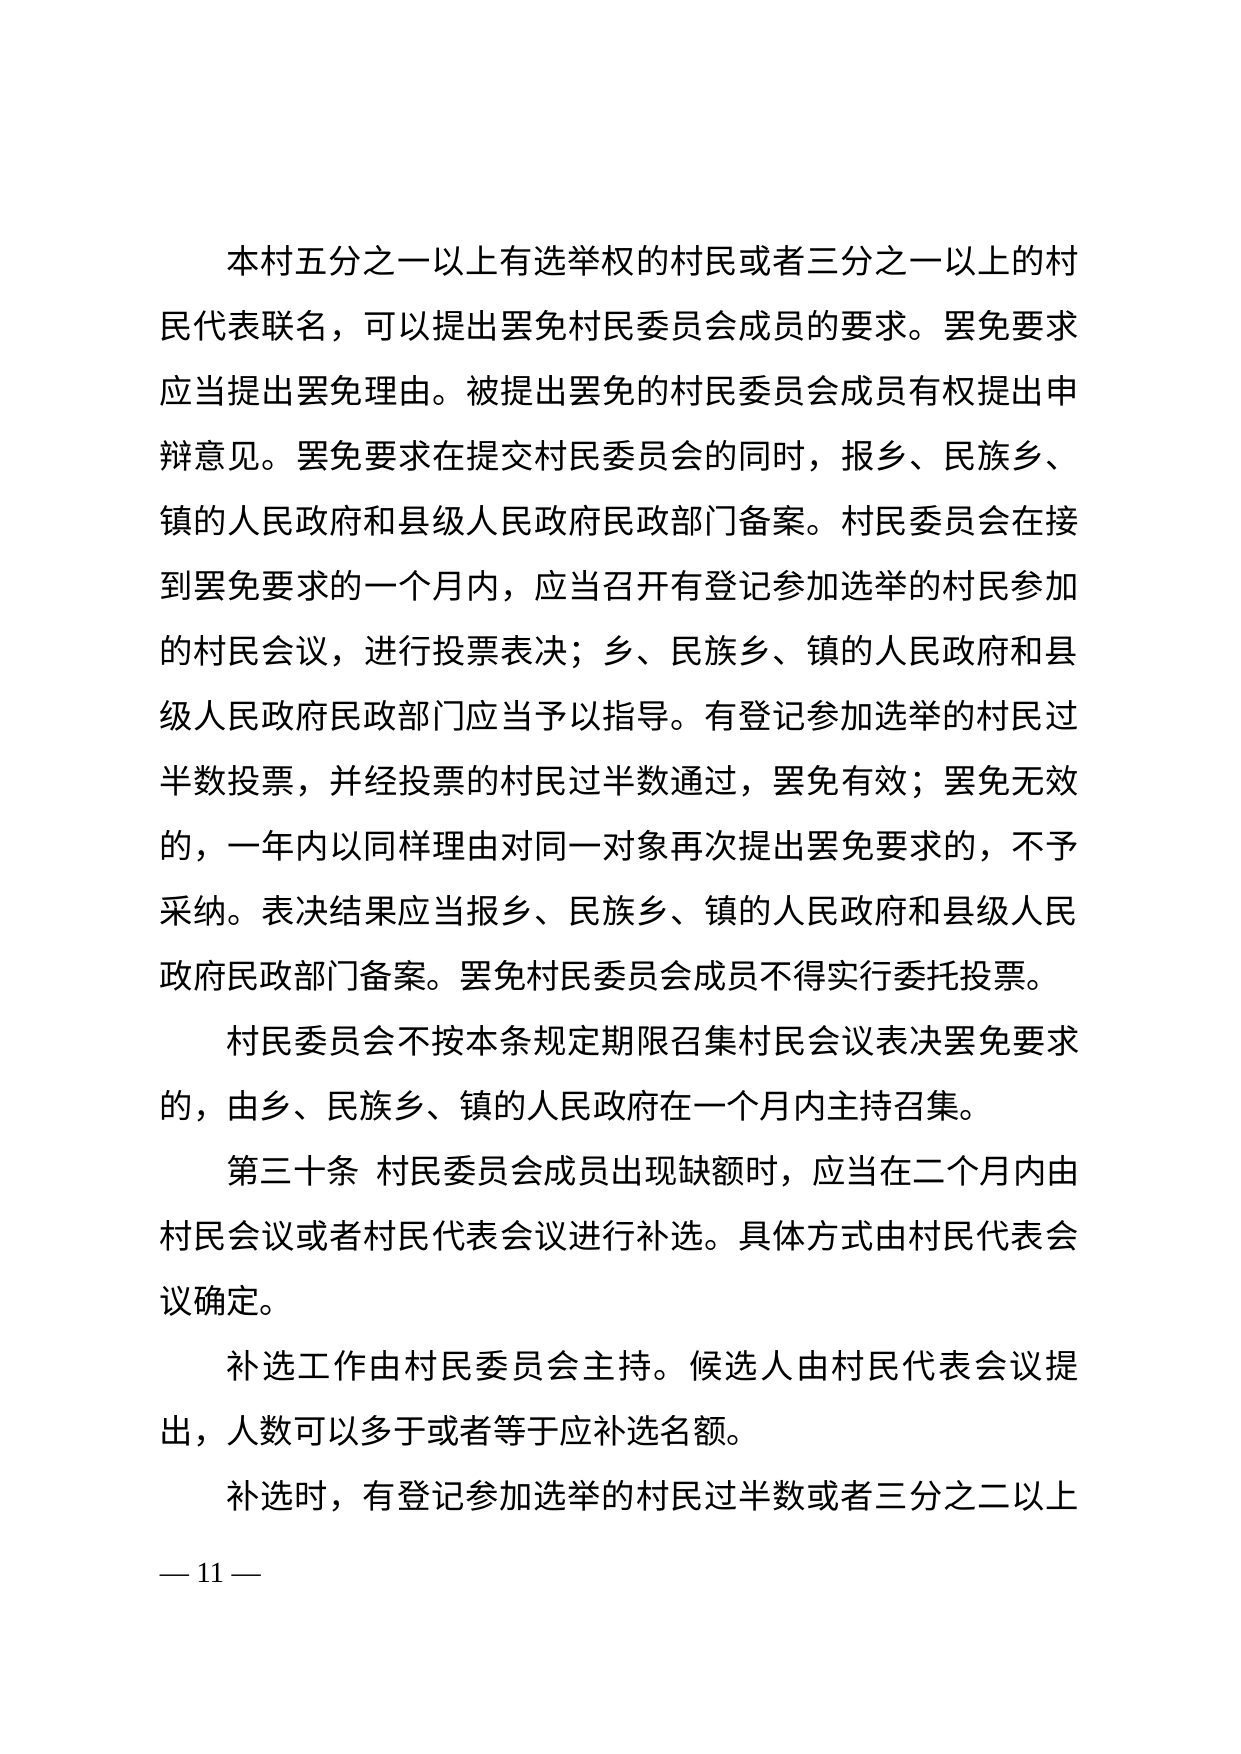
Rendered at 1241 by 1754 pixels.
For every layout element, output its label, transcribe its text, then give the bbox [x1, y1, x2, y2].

text 村民委员会不按本条规定期限召集村民会议表决罢免要求的，由乡、民族乡、镇的人民政府在一个月内主持召集。 [159, 1007, 1081, 1137]
text 本村五分之一以上有选举权的村民或者三分之一以上的村民代表联名，可以提出罢免村民委员会成员的要求。罢免要求应当提出罢免理由。被提出罢免的村民委员会成员有权提出申辩意见。罢免要求在提交村民委员会的同时，报乡、民族乡、镇的人民政府和县级人民政府民政部门备案。村民委员会在接到罢免要求的一个月内，应当召开有登记参加选举的村民参加的村民会议，进行投票表决；乡、民族乡、镇的人民政府和县级人民政府民政部门应当予以指导。有登记参加选举的村民过半数投票，并经投票的村民过半数通过，罢免有效；罢免无效的，一年内以同样理由对同一对象再次提出罢免要求的，不予采纳。表决结果应当报乡、民族乡、镇的人民政府和县级人民政府民政部门备案。罢免村民委员会成员不得实行委托投票。 [159, 227, 1081, 1007]
text 补选工作由村民委员会主持。候选人由村民代表会议提出，人数可以多于或者等于应补选名额。 [159, 1332, 1081, 1462]
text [159, 1462, 1081, 1527]
text 第三十条 村民委员会成员出现缺额时，应当在二个月内由村民会议或者村民代表会议进行补选。具体方式由村民代表会议确定。 [159, 1137, 1081, 1332]
